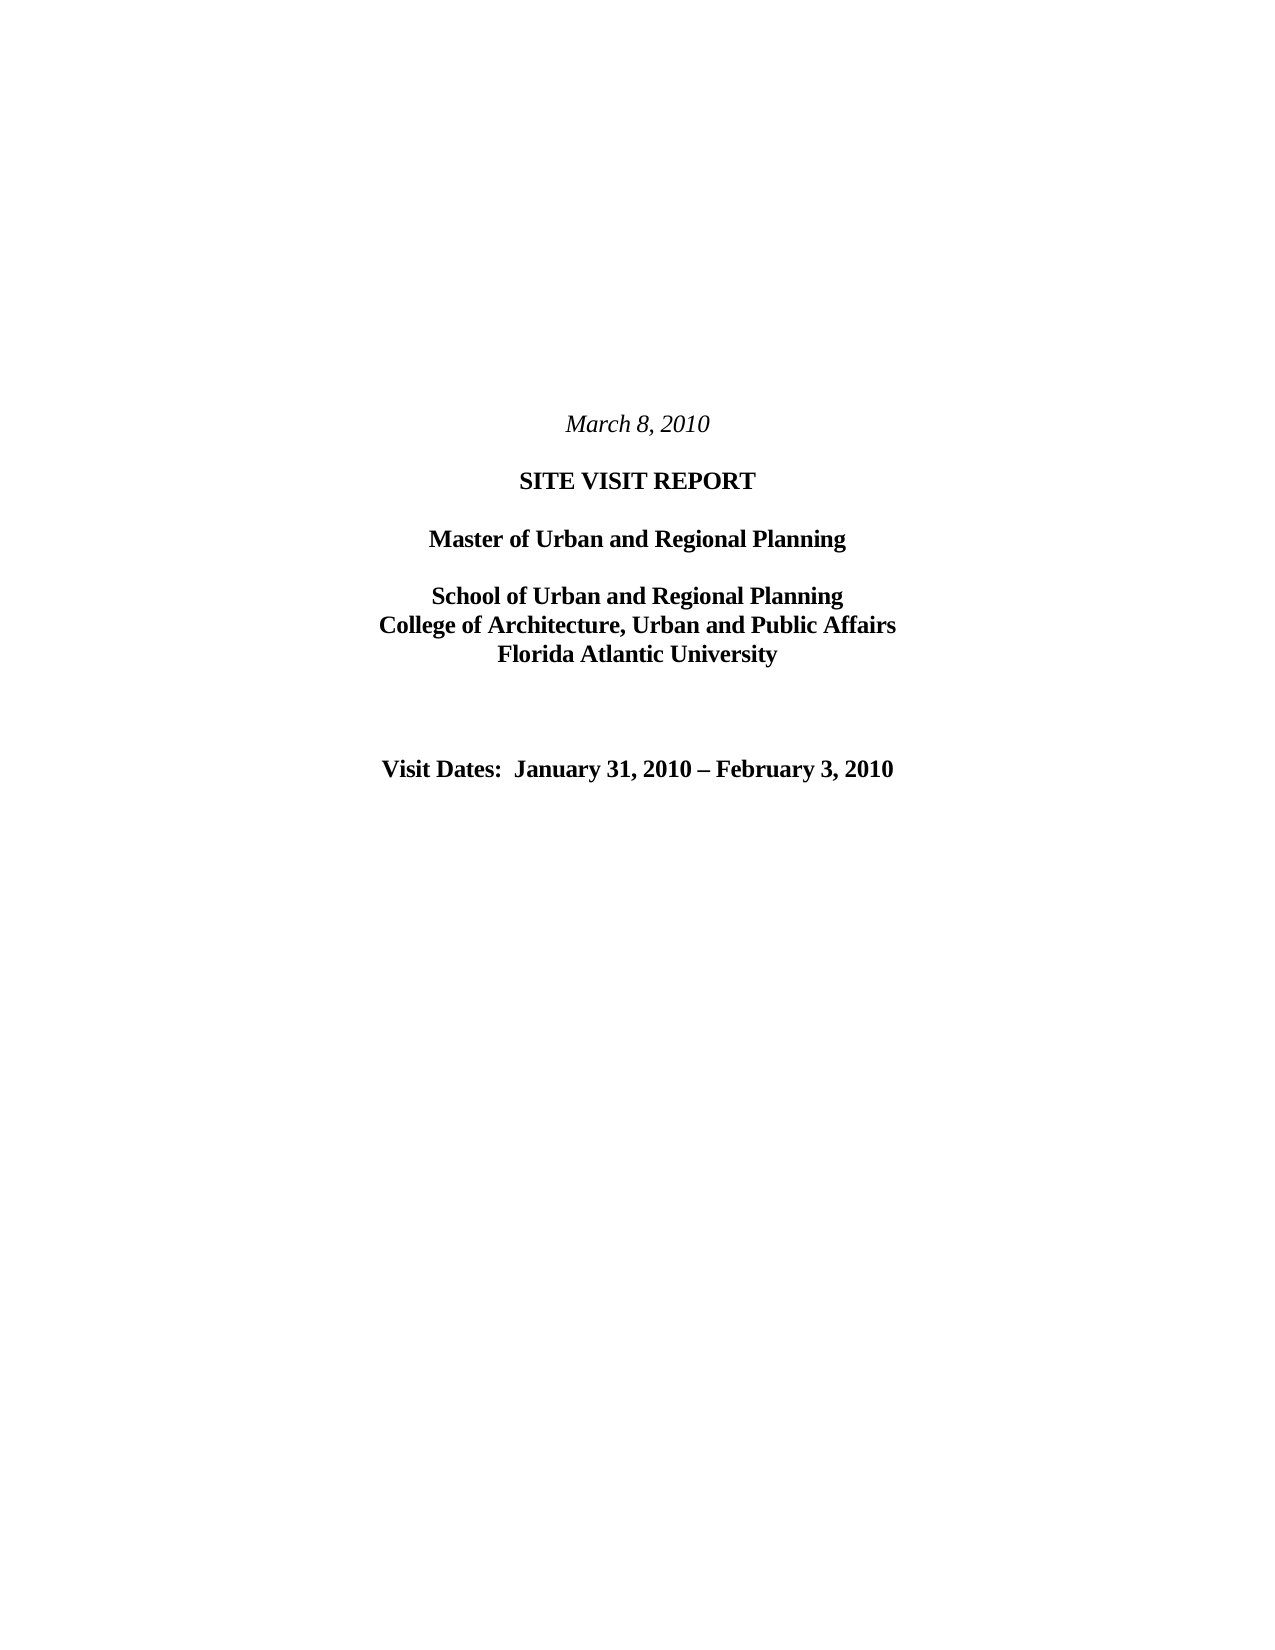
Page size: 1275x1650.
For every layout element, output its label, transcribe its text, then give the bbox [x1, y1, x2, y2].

text Visit Dates: January 31, 2010 – February 3, 2010 [150, 754, 1125, 782]
text March 8, 2010 [150, 409, 1125, 437]
text , Urban and Public Affairs [150, 610, 1125, 639]
text School of Urban and Regional Planning [150, 581, 1125, 610]
text Master of Urban and Regional Planning [150, 524, 1125, 552]
text SITE VISIT REPORT [150, 466, 1125, 495]
